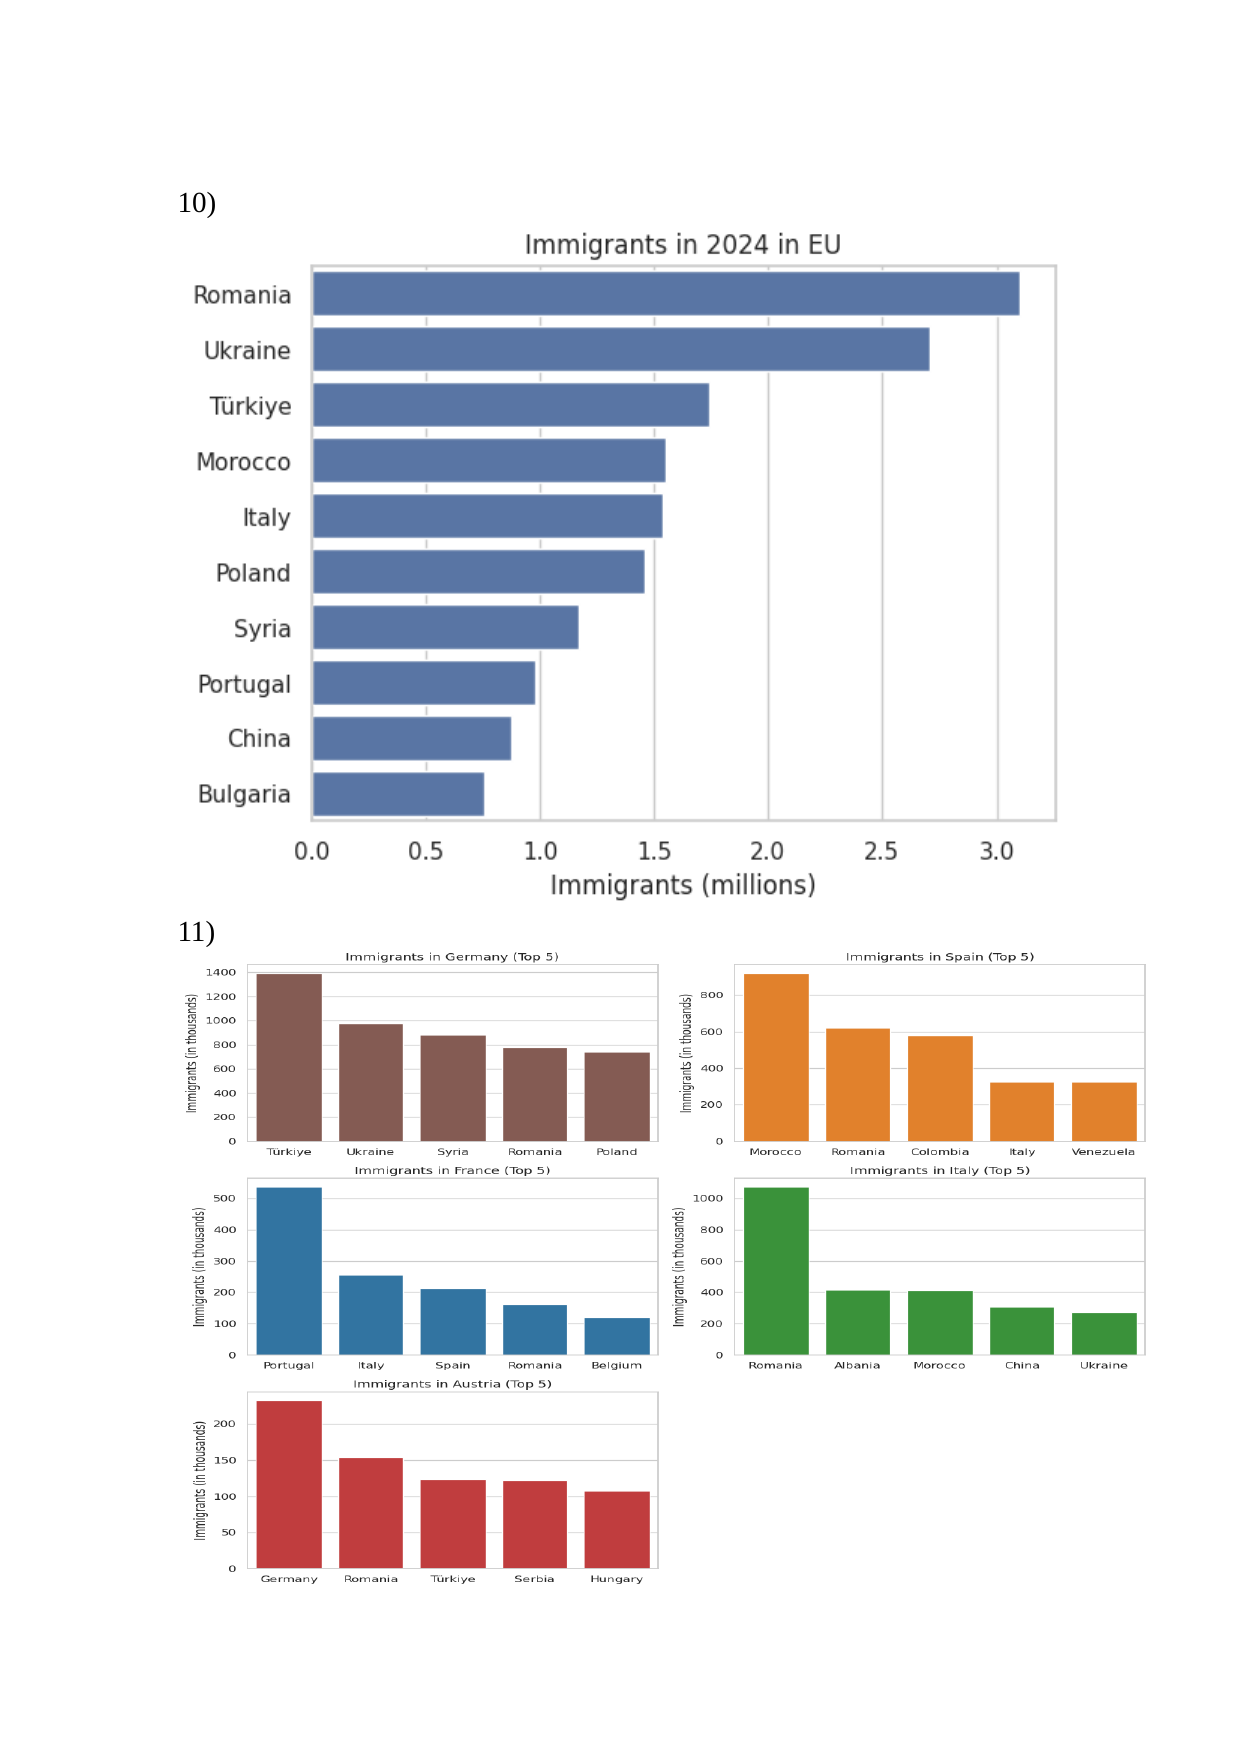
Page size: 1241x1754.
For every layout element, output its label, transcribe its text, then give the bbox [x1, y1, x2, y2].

picture [177, 947, 1152, 1589]
text 11) [177, 914, 1152, 947]
text 10) [177, 185, 1152, 219]
picture [177, 218, 1071, 914]
